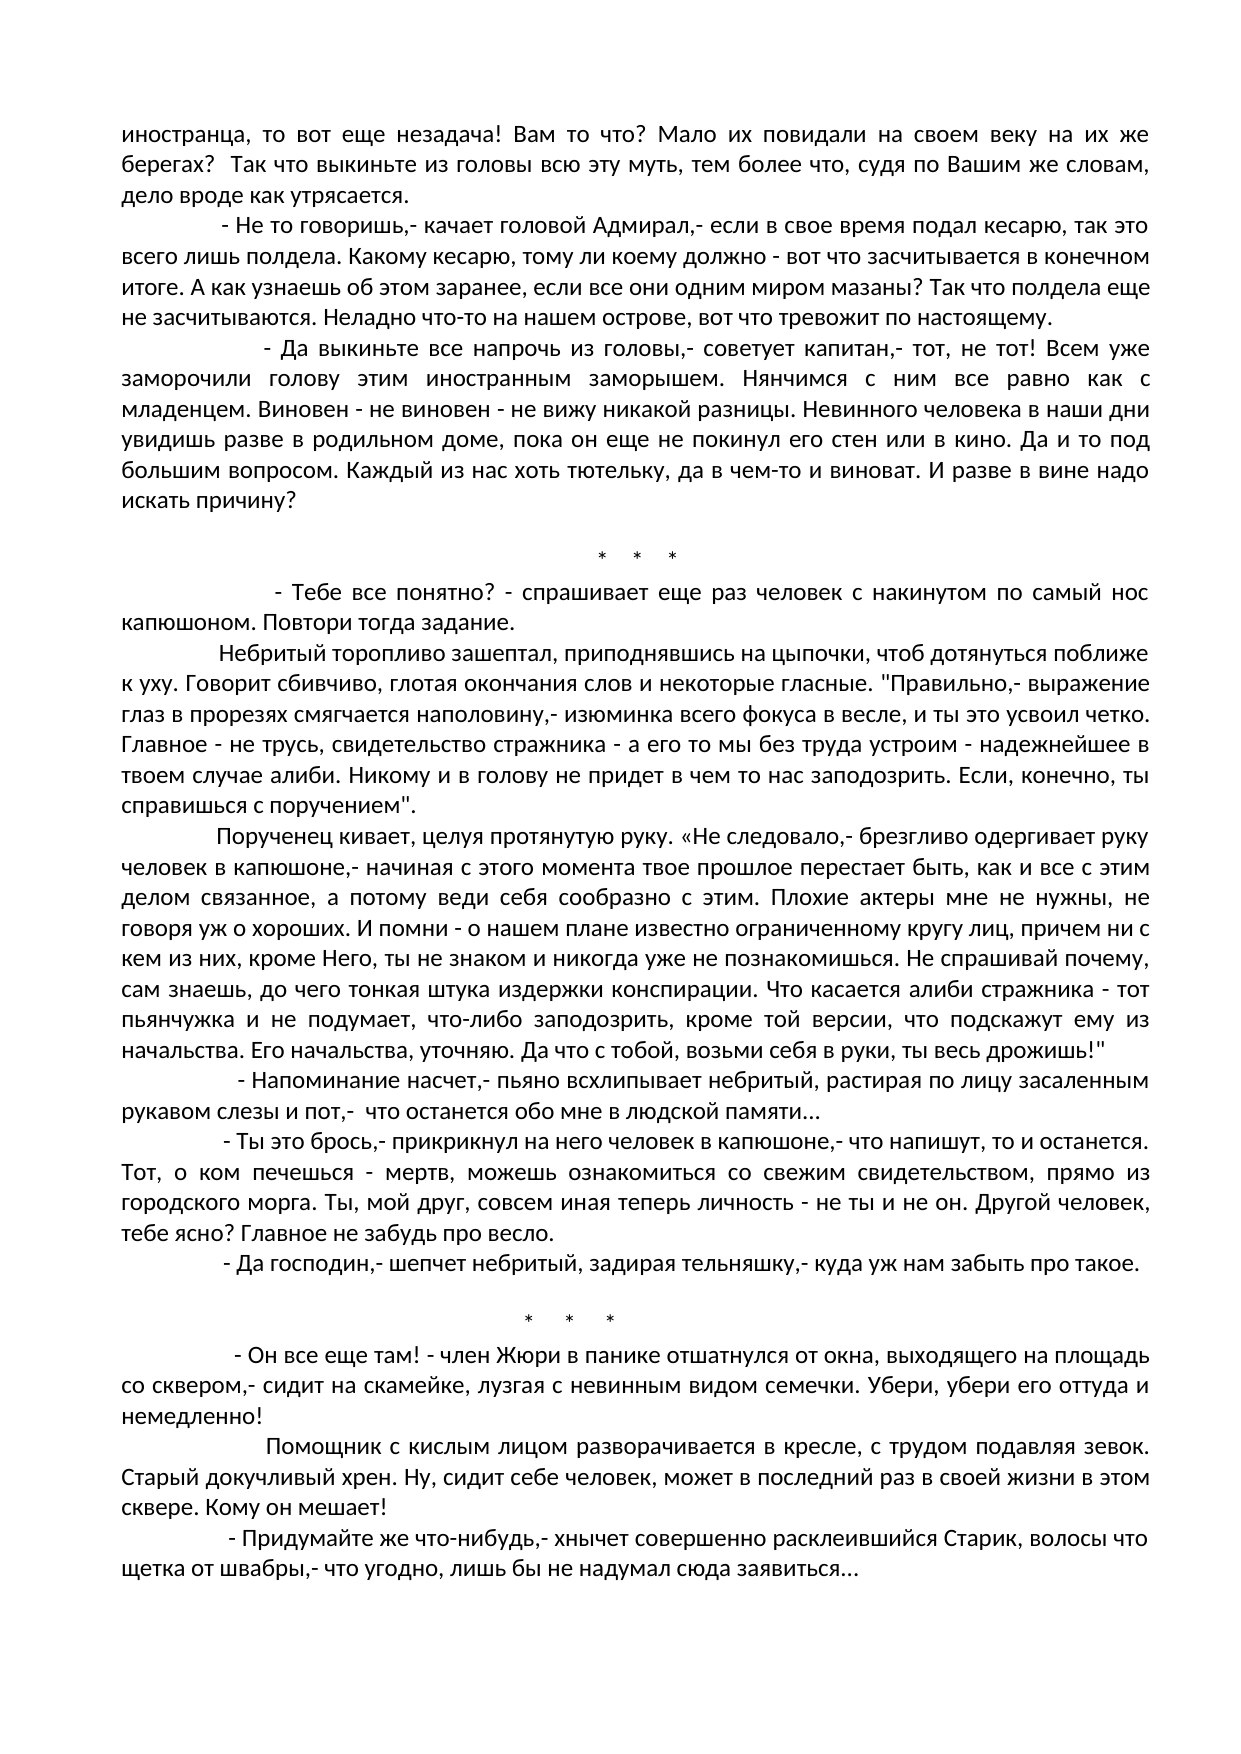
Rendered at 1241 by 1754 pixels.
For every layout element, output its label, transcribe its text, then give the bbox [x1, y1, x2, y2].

text Помощник с кислым лицом разворачивается в кресле, с трудом подавляя зевок. Старый докучливый хрен. Ну, сидит себе человек, может в последний раз в своей жизни в этом сквере. Кому он мешает! [121, 1431, 1152, 1522]
text - Тебе все понятно? - спрашивает еще раз человек с накинутом по самый нос капюшоном. Повтори тогда задание. [121, 576, 1152, 637]
text - Придумайте же что-нибудь,- хнычет совершенно расклеившийся Старик, волосы что щетка от швабры,- что угодно, лишь бы не надумал сюда заявиться... [121, 1522, 1152, 1583]
text - Не то говоришь,- качает головой Адмирал,- если в свое время подал кесарю, так это всего лишь полдела. Какому кесарю, тому ли коему должно - вот что засчитывается в конечном итоге. А как узнаешь об этом заранее, если все они одним миром мазаны? Так что полдела еще не засчитываются. Неладно что-то на нашем острове, вот что тревожит по настоящему. [121, 210, 1152, 332]
text * * * [121, 545, 1152, 576]
text - Он все еще там! - член Жюри в панике отшатнулся от окна, выходящего на площадь со сквером,- сидит на скамейке, лузгая с невинным видом семечки. Убери, убери его оттуда и немедленно! [121, 1339, 1152, 1431]
text - Ты это брось,- прикрикнул на него человек в капюшоне,- что напишут, то и останется. Тот, о ком печешься - мертв, можешь ознакомиться со свежим свидетельством, прямо из городского морга. Ты, мой друг, совсем иная теперь личность - не ты и не он. Другой человек, тебе ясно? Главное не забудь про весло. [121, 1125, 1152, 1247]
text - Да господин,- шепчет небритый, задирая тельняшку,- куда уж нам забыть про такое. [121, 1247, 1152, 1278]
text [121, 118, 1152, 210]
text - Да выкиньте все напрочь из головы,- советует капитан,- тот, не тот! Всем уже заморочили голову этим иностранным заморышем. Нянчимся с ним все равно как с младенцем. Виновен - не виновен - не вижу никакой разницы. Невинного человека в наши дни увидишь разве в родильном доме, пока он еще не покинул его стен или в кино. Да и то под большим вопросом. Каждый из нас хоть тютельку, да в чем-то и виноват. И разве в вине надо искать причину? [121, 332, 1152, 515]
text Порученец кивает, целуя протянутую руку. «Не следовало,- брезгливо одергивает руку человек в капюшоне,- начиная с этого момента твое прошлое перестает быть, как и все с этим делом связанное, а потому веди себя сообразно с этим. Плохие актеры мне не нужны, не говоря уж о хороших. И помни - о нашем плане известно ограниченному кругу лиц, причем ни с кем из них, кроме Него, ты не знаком и никогда уже не познакомишься. Не спрашивай почему, сам знаешь, до чего тонкая штука издержки конспирации. Что касается алиби стражника - тот пьянчужка и не подумает, что-либо заподозрить, кроме той версии, что подскажут ему из начальства. Его начальства, уточняю. Да что с тобой, возьми себя в руки, ты весь дрожишь!" [121, 820, 1152, 1064]
text - Напоминание насчет,- пьяно всхлипывает небритый, растирая по лицу засаленным рукавом слезы и пот,- что останется обо мне в людской памяти... [121, 1064, 1152, 1125]
text * * * [121, 1308, 1152, 1339]
text Небритый торопливо зашептал, приподнявшись на цыпочки, чтоб дотянуться поближе к уху. Говорит сбивчиво, глотая окончания слов и некоторые гласные. "Правильно,- выражение глаз в прорезях смягчается наполовину,- изюминка всего фокуса в весле, и ты это усвоил четко. Главное - не трусь, свидетельство стражника - а его то мы без труда устроим - надежнейшее в твоем случае алиби. Никому и в голову не придет в чем то нас заподозрить. Если, конечно, ты справишься с поручением". [121, 637, 1152, 820]
